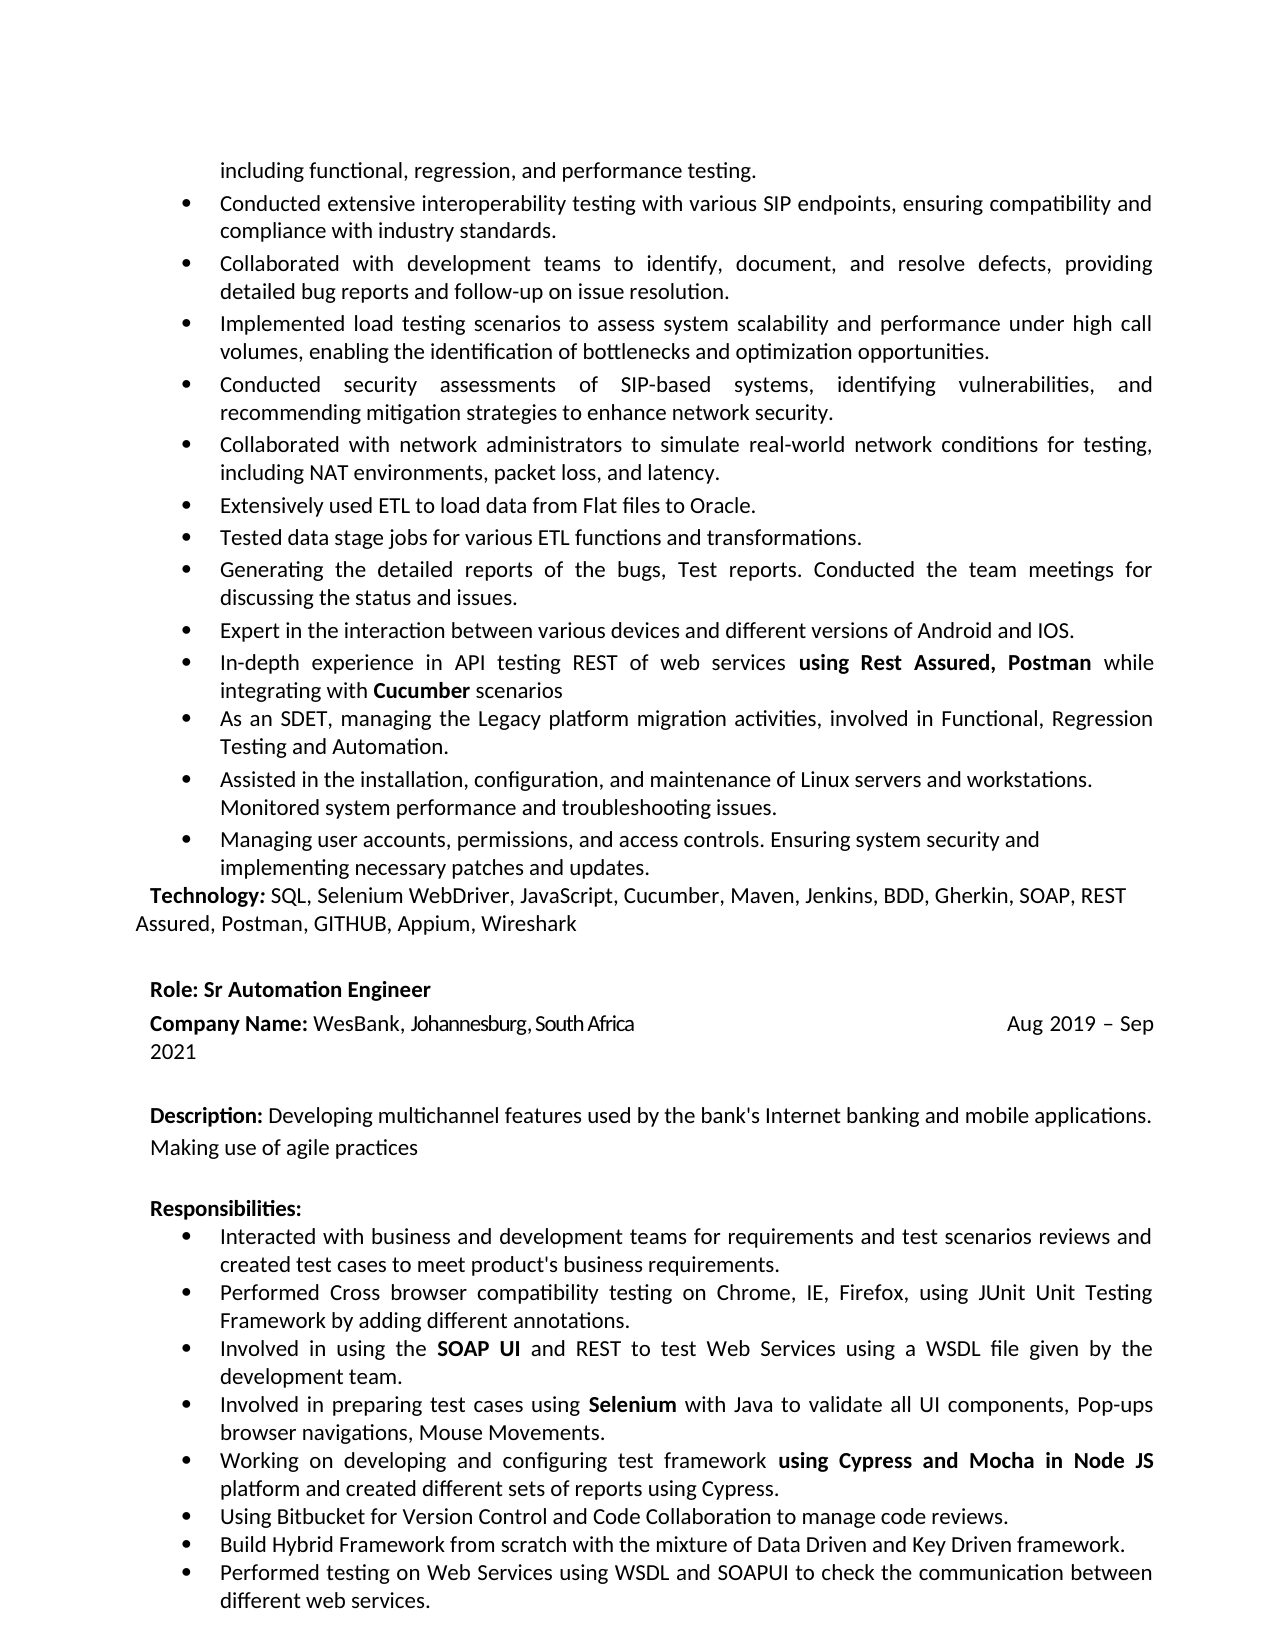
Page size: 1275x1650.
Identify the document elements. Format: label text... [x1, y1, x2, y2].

list Conducted extensive interoperability testing with various SIP endpoints, ensuring compatibility and compliance with industry standards. [182, 189, 1154, 245]
text Role: Sr Automation Engineer [150, 975, 1154, 1003]
list Involved in using the SOAP UI and REST to test Web Services using a WSDL file given by the development team. [182, 1334, 1154, 1390]
list As an SDET, managing the Legacy platform migration activities, involved in Functional, Regression Testing and Automation. [182, 704, 1154, 760]
text Description: Developing multichannel features used by the bank's Internet banking and mobile applications. Making use of agile practices [150, 1101, 1154, 1162]
text Company Name: WesBank, Johannesburg, South Africa Aug 2019 – Sep 2021 [150, 1009, 1154, 1065]
list Assisted in the installation, configuration, and maintenance of Linux servers and workstations. Monitored system performance and troubleshooting issues. [182, 765, 1154, 821]
list Implemented load testing scenarios to assess system scalability and performance under high call volumes, enabling the identification of bottlenecks and optimization opportunities. [182, 309, 1154, 366]
list Involved in preparing test cases using Selenium with Java to validate all UI components, Pop-ups browser navigations, Mouse Movements. [182, 1390, 1154, 1446]
text Responsibilities: [150, 1194, 1154, 1222]
list Expert in the interaction between various devices and different versions of Android and IOS. [182, 616, 1154, 644]
list Using Bitbucket for Version Control and Code Collaboration to manage code reviews. [182, 1502, 1154, 1530]
list Managing user accounts, permissions, and access controls. Ensuring system security and implementing necessary patches and updates. [182, 825, 1154, 881]
list Extensively used ETL to load data from Flat files to Oracle. [182, 491, 1154, 519]
list Tested data stage jobs for various ETL functions and transformations. [182, 523, 1154, 551]
list Collaborated with development teams to identify, document, and resolve defects, providing detailed bug reports and follow-up on issue resolution. [182, 249, 1154, 305]
list Collaborated with network administrators to simulate real-world network conditions for testing, including NAT environments, packet loss, and latency. [182, 430, 1154, 486]
list Performed testing on Web Services using WSDL and SOAPUI to check the communication between different web services. [182, 1558, 1154, 1614]
list Working on developing and configuring test framework using Cypress and Mocha in Node JS platform and created different sets of reports using Cypress. [182, 1446, 1154, 1502]
list Performed Cross browser compatibility testing on Chrome, IE, Firefox, using JUnit Unit Testing Framework by adding different annotations. [182, 1278, 1154, 1334]
text Technology: SQL, Selenium WebDriver, JavaScript, Cucumber, Maven, Jenkins, BDD, Gherkin, SOAP, REST Assured, Postman, GITHUB, Appium, Wireshark [135, 881, 1154, 937]
list Generating the detailed reports of the bugs, Test reports. Conducted the team meetings for discussing the status and issues. [182, 556, 1154, 612]
list Conducted security assessments of SIP-based systems, identifying vulnerabilities, and recommending mitigation strategies to enhance network security. [182, 370, 1154, 426]
list Build Hybrid Framework from scratch with the mixture of Data Driven and Key Driven framework. [182, 1530, 1154, 1558]
list Interacted with business and development teams for requirements and test scenarios reviews and created test cases to meet product's business requirements. [182, 1222, 1154, 1278]
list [182, 156, 1154, 184]
list In-depth experience in API testing REST of web services using Rest Assured, Postman while integrating with Cucumber scenarios [182, 648, 1154, 704]
